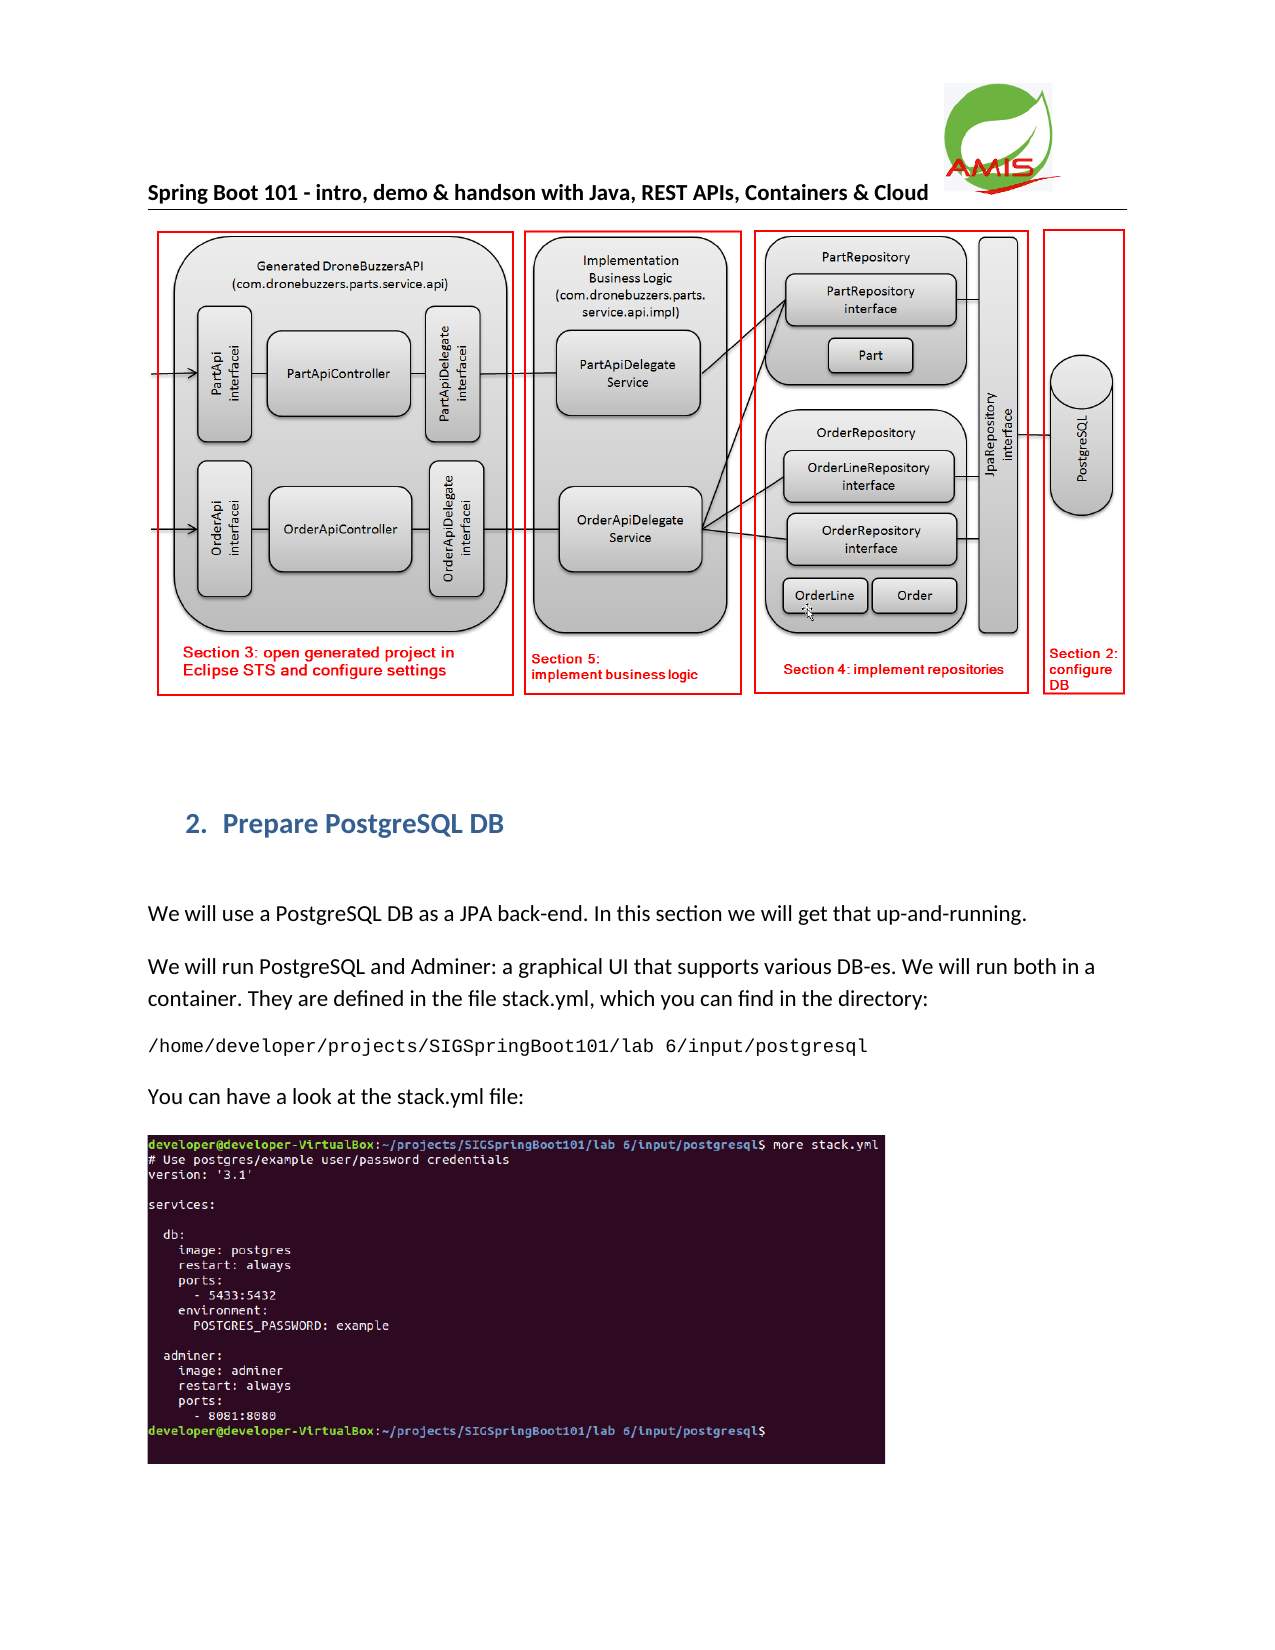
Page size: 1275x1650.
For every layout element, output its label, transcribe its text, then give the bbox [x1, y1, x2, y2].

text We will run PostgreSQL and Adminer: a graphical UI that supports various DB-es. We will run both in a container. They are defined in the file stack.yml, which you can find in the directory: [148, 952, 1127, 1012]
picture [147, 1135, 886, 1464]
picture [147, 226, 1128, 698]
picture [934, 73, 1062, 201]
text /home/developer/projects/SIGSpringBoot101/lab 6/input/postgresql [148, 1037, 1127, 1058]
text We will use a PostgreSQL DB as a JPA back-end. In this section we will get that up-and-running. [148, 899, 1127, 927]
subtitle Prepare PostgreSQL DB [185, 805, 1127, 840]
text You can have a look at the stack.yml file: [148, 1082, 1127, 1110]
